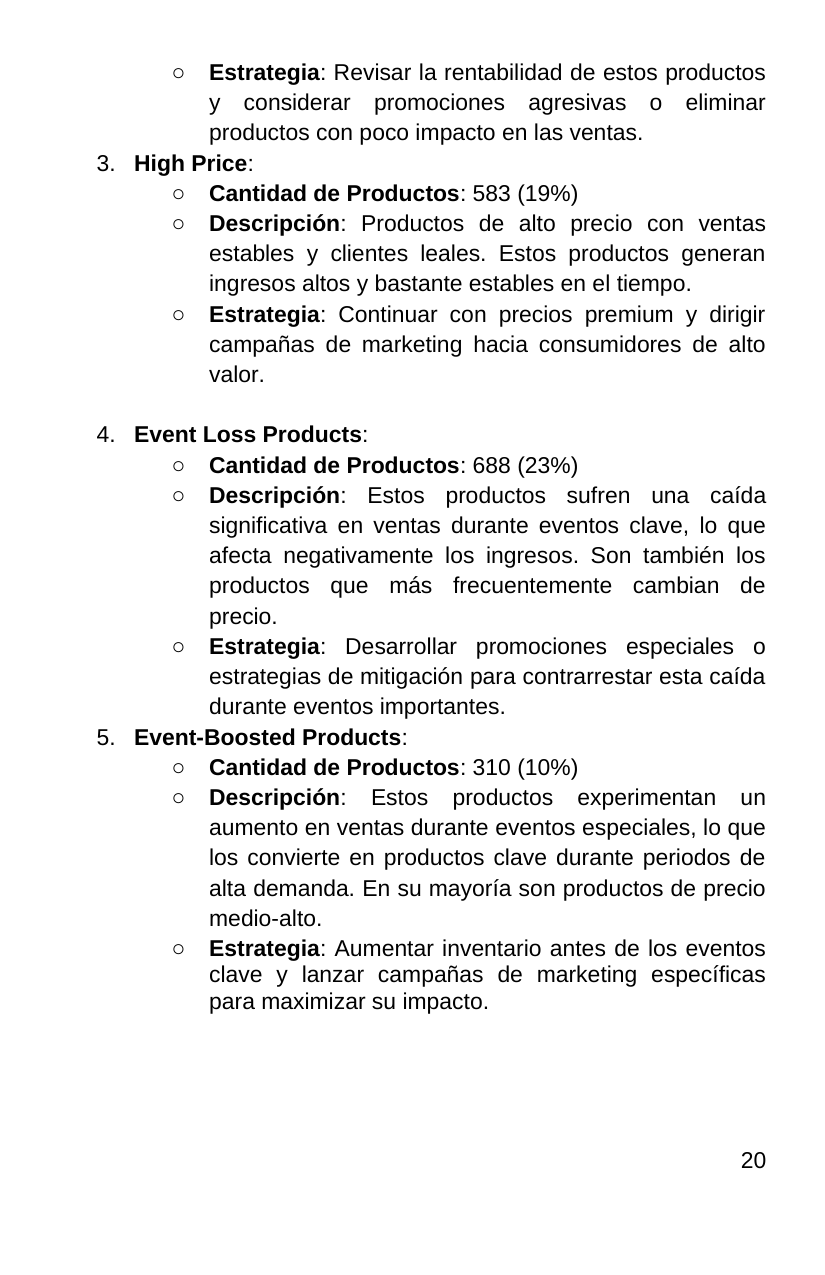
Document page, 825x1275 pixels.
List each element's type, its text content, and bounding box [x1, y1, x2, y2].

list Estrategia: Desarrollar promociones especiales o estrategias de mitigación para contrarrestar esta caída durante eventos importantes. [171, 633, 766, 720]
list Cantidad de Productos: 583 (19%) [171, 180, 766, 206]
list Event-Boosted Products: [96, 723, 766, 750]
list Estrategia: Aumentar inventario antes de los eventos clave y lanzar campañas de marketing específicas para maximizar su impacto. [171, 935, 766, 1014]
list Descripción: Estos productos experimentan un aumento en ventas durante eventos especiales, lo que los convierte en productos clave durante periodos de alta demanda. En su mayoría son productos de precio medio-alto. [171, 784, 766, 931]
list High Price: [96, 149, 766, 176]
list Cantidad de Productos: 688 (23%) [171, 452, 766, 478]
list Estrategia: Continuar con precios premium y dirigir campañas de marketing hacia consumidores de alto valor. [171, 301, 766, 387]
list Descripción: Productos de alto precio con ventas estables y clientes leales. Estos productos generan ingresos altos y bastante estables en el tiempo. [171, 210, 766, 297]
list Event Loss Products: [96, 421, 766, 448]
list Descripción: Estos productos sufren una caída significativa en ventas durante eventos clave, lo que afecta negativamente los ingresos. Son también los productos que más frecuentemente cambian de precio. [171, 482, 766, 629]
list Estrategia: Revisar la rentabilidad de estos productos y considerar promociones agresivas o eliminar productos con poco impacto en las ventas. [171, 59, 766, 146]
list Cantidad de Productos: 310 (10%) [171, 754, 766, 780]
